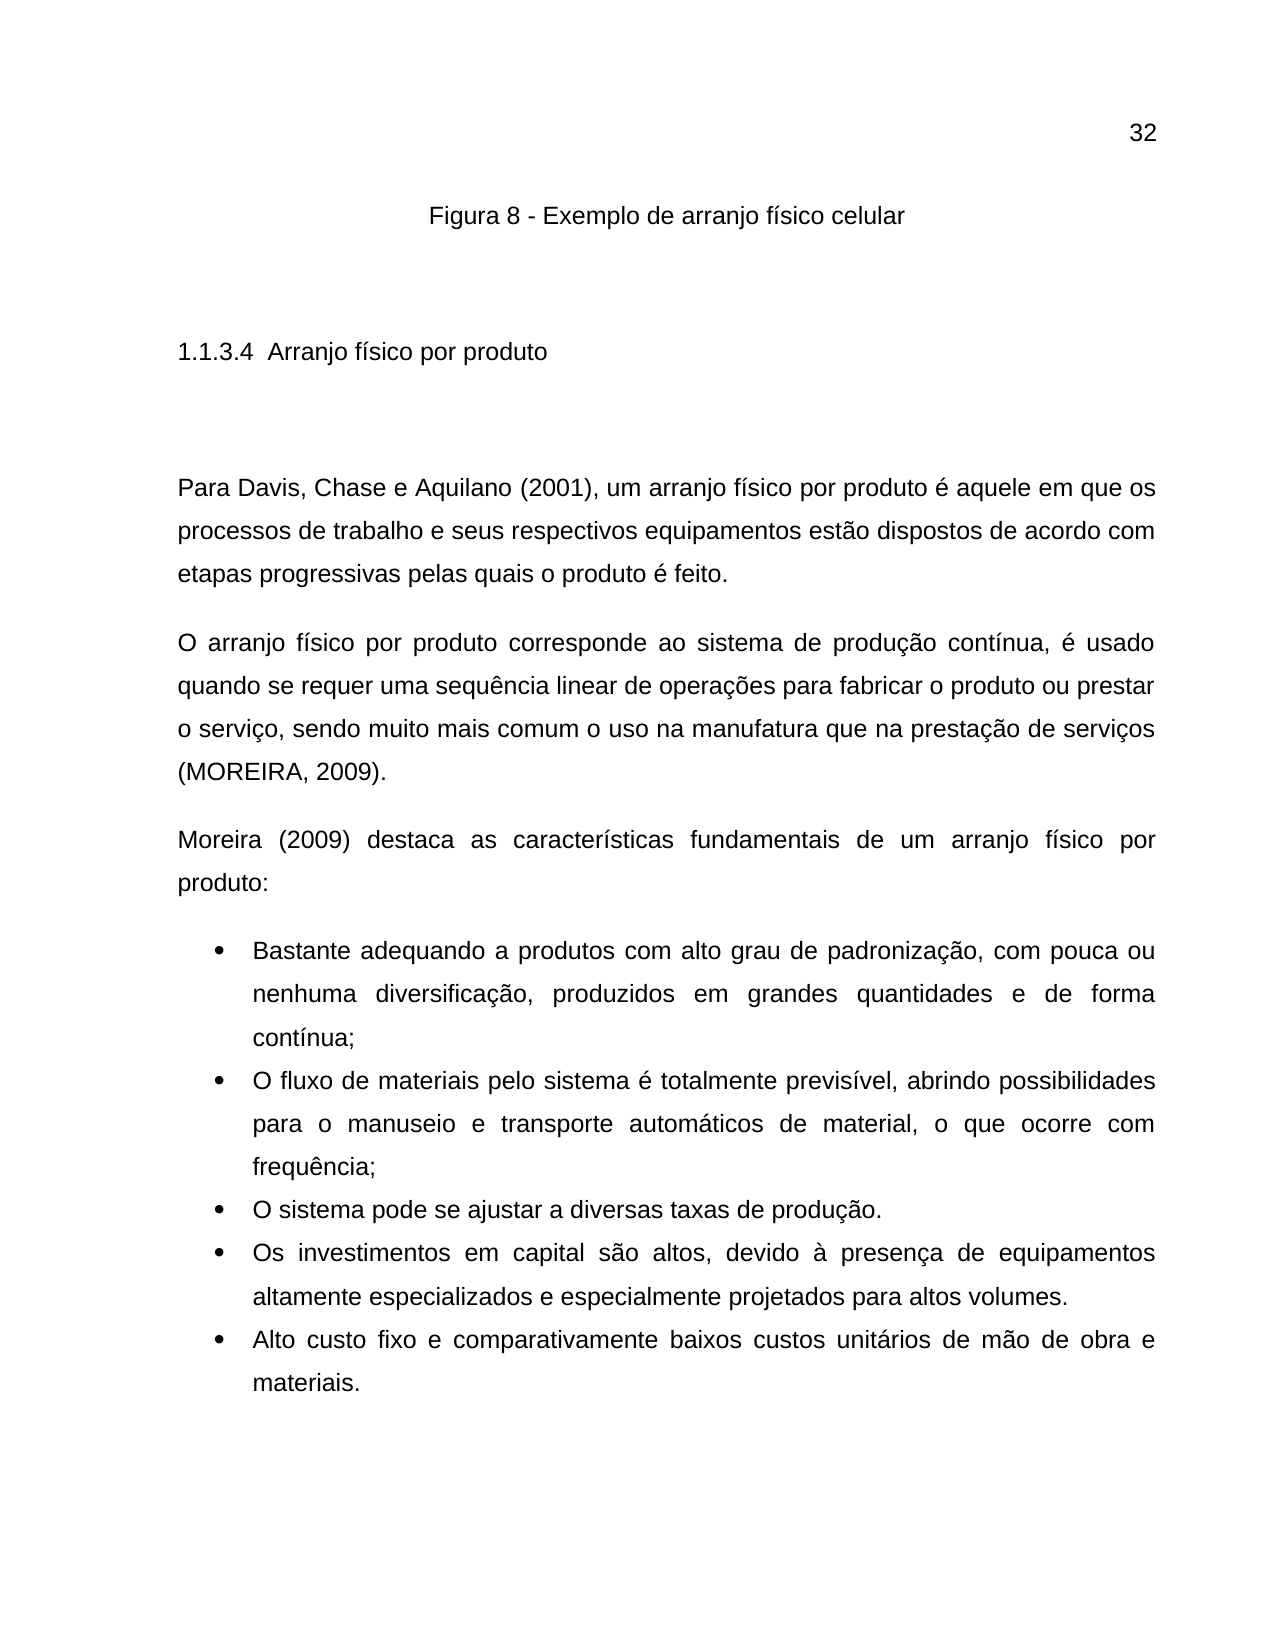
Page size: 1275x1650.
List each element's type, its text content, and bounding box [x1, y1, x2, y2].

text Figura 8 - Exemplo de arranjo físico celular [177, 201, 1157, 229]
list Alto custo fixo e comparativamente baixos custos unitários de mão de obra e materiais. [215, 1325, 1157, 1397]
text O arranjo físico por produto corresponde ao sistema de produção contínua, é usado quando se requer uma sequência linear de operações para fabricar o produto ou prestar o serviço, sendo muito mais comum o uso na manufatura que na prestação de serviços . [177, 627, 1157, 786]
text Para Davis, Chase e Aquilano , um arranjo físico por produto é aquele em que os processos de trabalho e seus respectivos equipamentos estão dispostos de acordo com etapas progressivas pelas quais o produto é feito. [177, 473, 1157, 588]
subtitle Arranjo físico por produto [177, 337, 1157, 366]
list Os investimentos em capital são altos, devido à presença de equipamentos altamente especializados e especialmente projetados para altos volumes. [215, 1238, 1157, 1310]
text Moreira destaca as características fundamentais de um arranjo físico por produto: [177, 825, 1157, 897]
list O sistema pode se ajustar a diversas taxas de produção. [215, 1195, 1157, 1224]
list O fluxo de materiais pelo sistema é totalmente previsível, abrindo possibilidades para o manuseio e transporte automáticos de material, o que ocorre com frequência; [215, 1066, 1157, 1181]
list Bastante adequando a produtos com alto grau de padronização, com pouca ou nenhuma diversificação, produzidos em grandes quantidades e de forma contínua; [215, 936, 1157, 1051]
